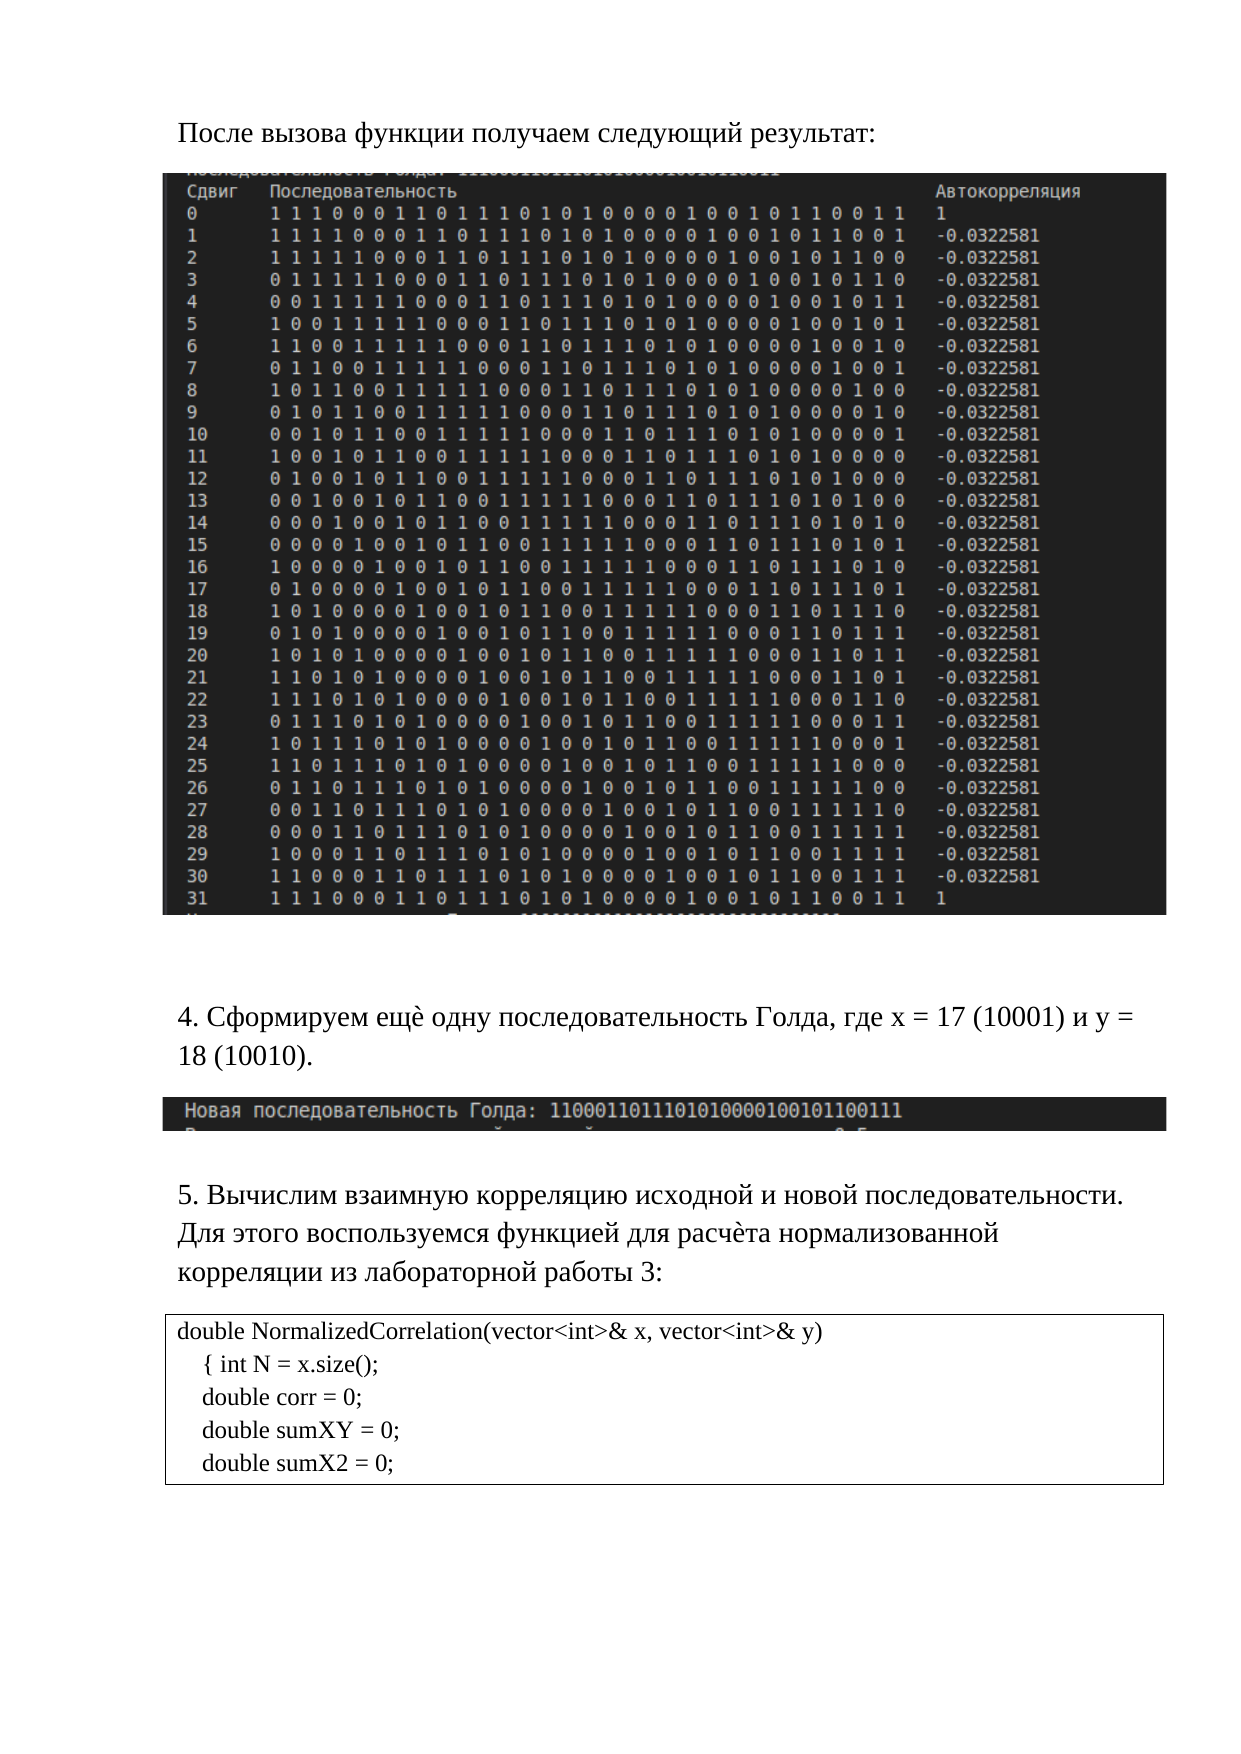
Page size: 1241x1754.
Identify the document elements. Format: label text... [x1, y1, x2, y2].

picture [162, 173, 1167, 915]
text После вызова функции получаем следующий результат: [177, 115, 1166, 149]
list Сформируем ещѐ одну последовательность Голда, где x = 17 (10001) и y = 18 (10010). [177, 999, 1134, 1071]
list Вычислим взаимную корреляцию исходной и новой последовательности. Для этого воспользуемся функцией для расчѐта нормализованной корреляции из лабораторной работы 3: [177, 1177, 1151, 1287]
picture [162, 1097, 1167, 1131]
